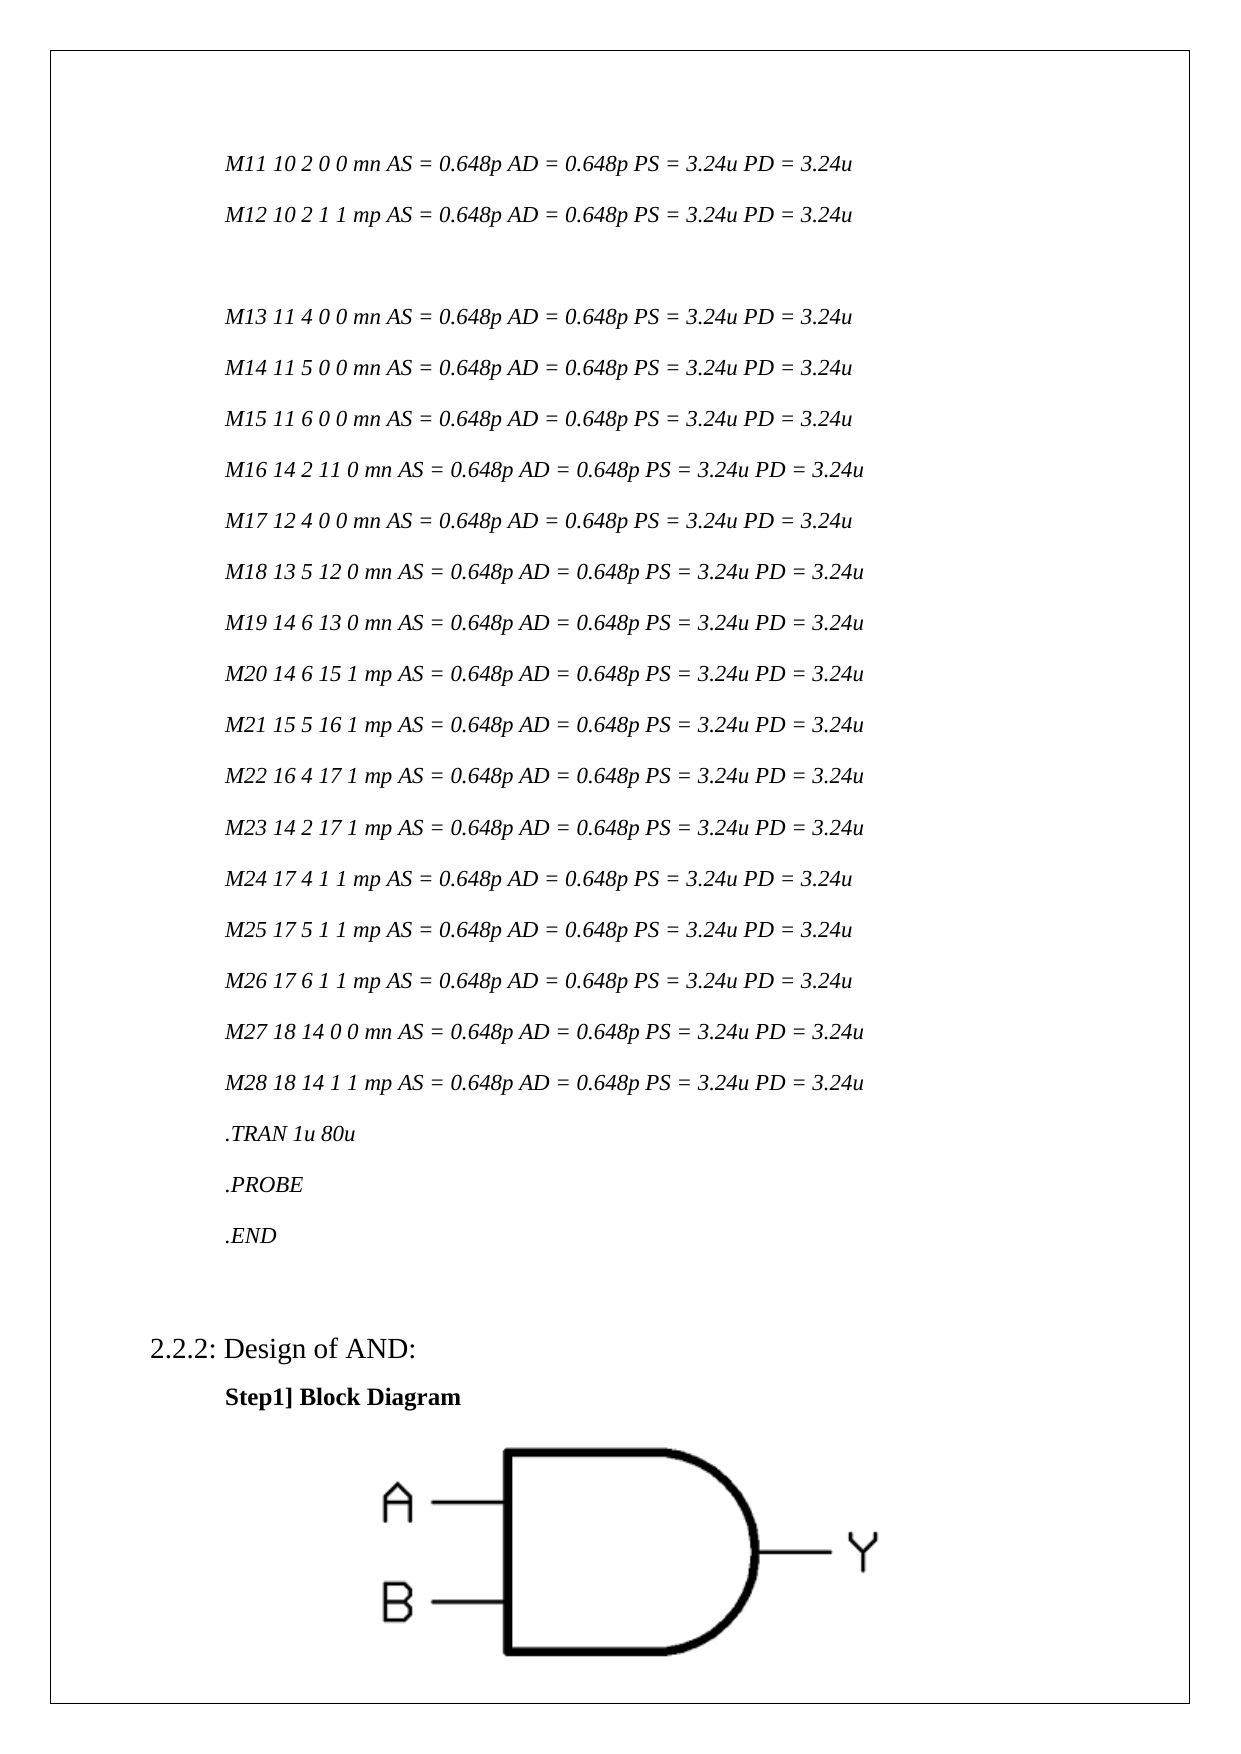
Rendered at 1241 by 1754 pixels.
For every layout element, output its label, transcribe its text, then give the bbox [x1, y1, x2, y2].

text M18 13 5 12 0 mn AS = 0.648p AD = 0.648p PS = 3.24u PD = 3.24u [150, 558, 1090, 585]
text M11 10 2 0 0 mn AS = 0.648p AD = 0.648p PS = 3.24u PD = 3.24u [150, 150, 1090, 176]
subtitle 2.2.2: Design of AND: [150, 1331, 1090, 1364]
text M17 12 4 0 0 mn AS = 0.648p AD = 0.648p PS = 3.24u PD = 3.24u [150, 507, 1090, 534]
text M14 11 5 0 0 mn AS = 0.648p AD = 0.648p PS = 3.24u PD = 3.24u [150, 354, 1090, 381]
text M20 14 6 15 1 mp AS = 0.648p AD = 0.648p PS = 3.24u PD = 3.24u [150, 660, 1090, 687]
picture [367, 1436, 891, 1666]
text .TRAN 1u 80u [150, 1120, 1090, 1146]
text M15 11 6 0 0 mn AS = 0.648p AD = 0.648p PS = 3.24u PD = 3.24u [150, 405, 1090, 432]
text M12 10 2 1 1 mp AS = 0.648p AD = 0.648p PS = 3.24u PD = 3.24u [150, 201, 1090, 227]
text M21 15 5 16 1 mp AS = 0.648p AD = 0.648p PS = 3.24u PD = 3.24u [150, 711, 1090, 738]
text M24 17 4 1 1 mp AS = 0.648p AD = 0.648p PS = 3.24u PD = 3.24u [150, 864, 1090, 891]
text M16 14 2 11 0 mn AS = 0.648p AD = 0.648p PS = 3.24u PD = 3.24u [150, 456, 1090, 483]
text M23 14 2 17 1 mp AS = 0.648p AD = 0.648p PS = 3.24u PD = 3.24u [150, 813, 1090, 840]
text .END [150, 1222, 1090, 1248]
text M25 17 5 1 1 mp AS = 0.648p AD = 0.648p PS = 3.24u PD = 3.24u [150, 916, 1090, 942]
text M22 16 4 17 1 mp AS = 0.648p AD = 0.648p PS = 3.24u PD = 3.24u [150, 762, 1090, 789]
text M26 17 6 1 1 mp AS = 0.648p AD = 0.648p PS = 3.24u PD = 3.24u [150, 967, 1090, 993]
text M28 18 14 1 1 mp AS = 0.648p AD = 0.648p PS = 3.24u PD = 3.24u [150, 1069, 1090, 1095]
text .PROBE [150, 1171, 1090, 1197]
text M19 14 6 13 0 mn AS = 0.648p AD = 0.648p PS = 3.24u PD = 3.24u [150, 609, 1090, 636]
text Step1] Block Diagram [150, 1382, 1090, 1411]
text M27 18 14 0 0 mn AS = 0.648p AD = 0.648p PS = 3.24u PD = 3.24u [150, 1018, 1090, 1044]
text M13 11 4 0 0 mn AS = 0.648p AD = 0.648p PS = 3.24u PD = 3.24u [150, 303, 1090, 329]
